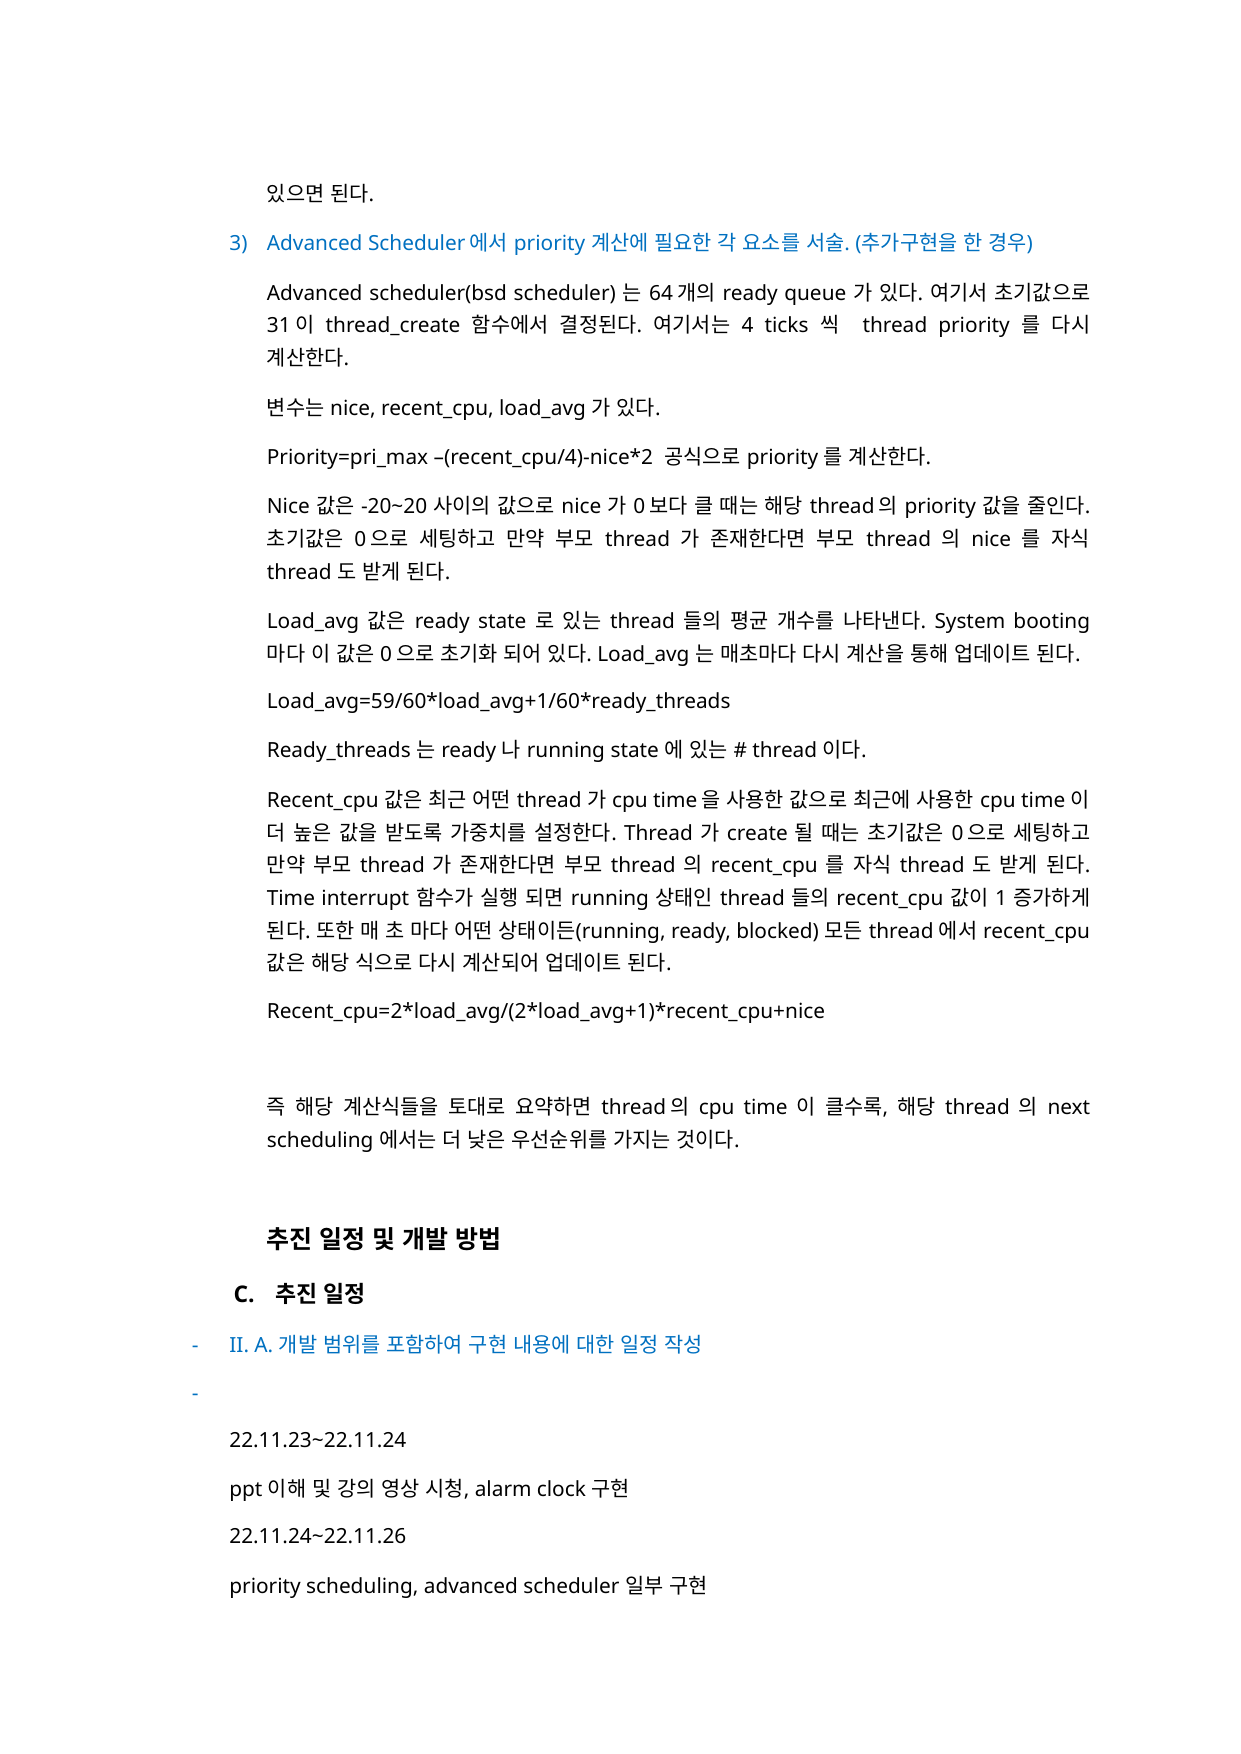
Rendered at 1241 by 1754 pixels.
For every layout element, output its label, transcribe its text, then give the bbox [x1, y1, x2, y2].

text Advanced scheduler(bsd scheduler) 는 64개의 ready queue 가 있다. 여기서 초기값으로 31이 thread_create 함수에서 결정된다. 여기서는 4 ticks 씩 thread priority 를 다시 계산한다. [267, 276, 1090, 372]
text ppt 이해 및 강의 영상 시청, alarm clock 구현 [229, 1472, 1090, 1502]
text priority scheduling, advanced scheduler 일부 구현 [229, 1569, 1090, 1599]
text 22.11.23~22.11.24 [229, 1425, 1090, 1453]
text 22.11.24~22.11.26 [229, 1522, 1090, 1550]
list II. A. 개발 범위를 포함하여 구현 내용에 대한 일정 작성 [192, 1328, 1090, 1358]
list 그리고 ready queue 에 넣을 때 기존의 list_push_back 함수가 아니라 list_inserted_ordered 함수를 사용해 우선순위에 따른 정렬 상태인 ready list 로 저장하고 있으면 된다. [267, 177, 1090, 207]
text Recent_cpu=2*load_avg/(2*load_avg+1)*recent_cpu+nice [267, 996, 1090, 1024]
text Recent_cpu 값은 최근 어떤 thread 가 cpu time을 사용한 값으로 최근에 사용한 cpu time 이 더 높은 값을 받도록 가중치를 설정한다. Thread 가 create 될 때는 초기값은 0으로 세팅하고 만약 부모 thread 가 존재한다면 부모 thread 의 recent_cpu 를 자식 thread 도 받게 된다. Time interrupt 함수가 실행 되면 running 상태인 thread 들의 recent_cpu 값이 1 증가하게 된다. 또한 매 초 마다 어떤 상태이든(running, ready, blocked) 모든 thread 에서 recent_cpu 값은 해당 식으로 다시 계산되어 업데이트 된다. [267, 783, 1090, 977]
text Nice 값은 -20~20 사이의 값으로 nice 가 0보다 클 때는 해당 thread의 priority 값을 줄인다. 초기값은 0으로 세팅하고 만약 부모 thread 가 존재한다면 부모 thread 의 nice 를 자식 thread 도 받게 된다. [267, 489, 1090, 585]
text Priority=pri_max –(recent_cpu/4)-nice*2 공식으로 priority 를 계산한다. [267, 440, 1090, 470]
text Load_avg 값은 ready state 로 있는 thread 들의 평균 개수를 나타낸다. System booting 마다 이 값은 0으로 초기화 되어 있다. Load_avg 는 매초마다 다시 계산을 통해 업데이트 된다. [267, 604, 1090, 667]
text 즉 해당 계산식들을 토대로 요약하면 thread의 cpu time 이 클수록, 해당 thread 의 next scheduling 에서는 더 낮은 우선순위를 가지는 것이다. [267, 1091, 1090, 1153]
text 변수는 nice, recent_cpu, load_avg 가 있다. [267, 391, 1090, 421]
text 추진 일정 및 개발 방법 [267, 1220, 1090, 1256]
list Advanced Scheduler에서 priority 계산에 필요한 각 요소를 서술. (추가구현을 한 경우) [229, 227, 1090, 257]
text Ready_threads 는 ready 나 running state 에 있는 # thread 이다. [267, 734, 1090, 764]
text Load_avg=59/60*load_avg+1/60*ready_threads [267, 686, 1090, 715]
list 추진 일정 [233, 1276, 1090, 1309]
